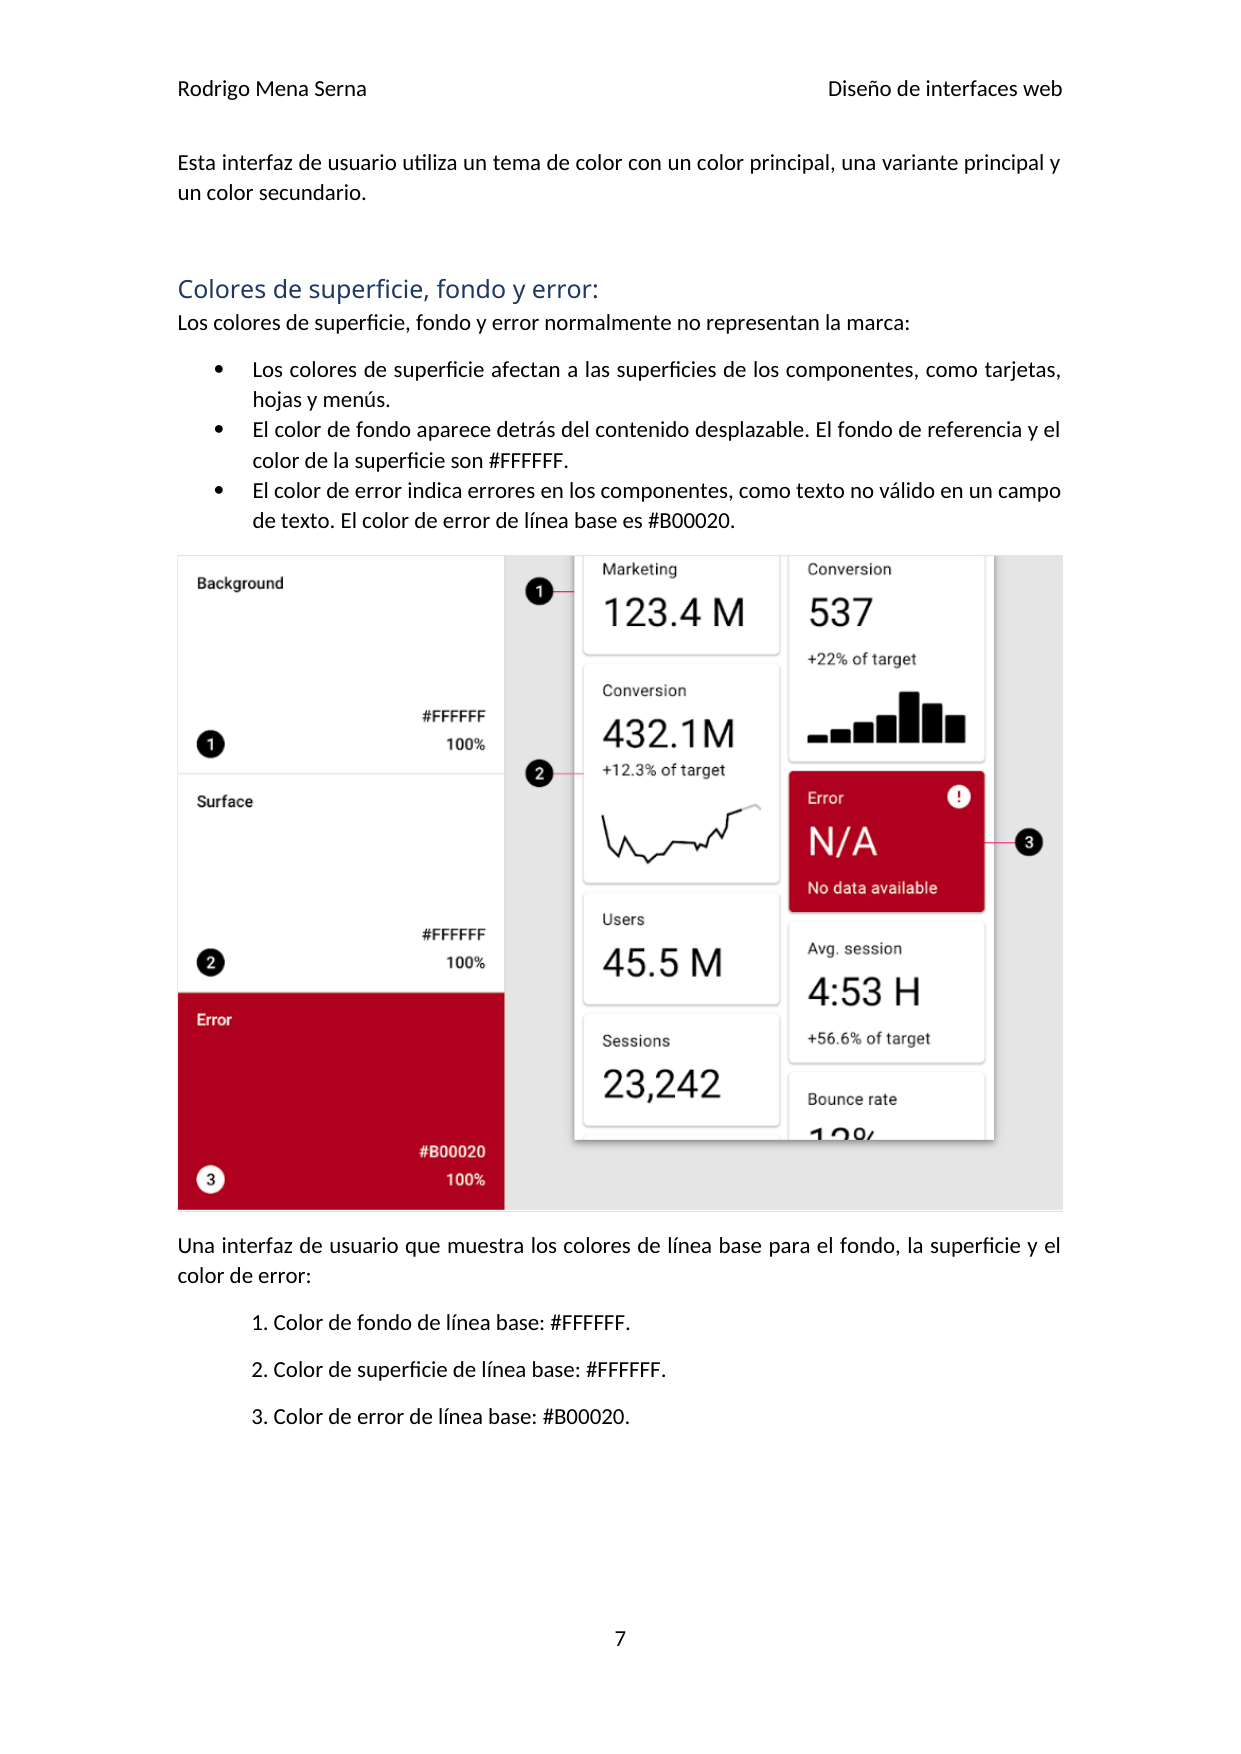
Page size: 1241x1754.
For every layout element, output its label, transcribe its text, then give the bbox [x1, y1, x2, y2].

list Los colores de superficie afectan a las superficies de los componentes, como tarjetas, hojas y menús. [215, 355, 1063, 413]
subtitle Colores de superficie, fondo y error: [177, 272, 1063, 306]
text 1. Color de fondo de línea base: #FFFFFF. [177, 1308, 1063, 1336]
list El color de error indica errores en los componentes, como texto no válido en un campo de texto. El color de error de línea base es #B00020. [215, 476, 1063, 534]
list El color de fondo aparece detrás del contenido desplazable. El fondo de referencia y el color de la superficie son #FFFFFF. [215, 416, 1063, 474]
text Una interfaz de usuario que muestra los colores de línea base para el fondo, la superficie y el color de error: [177, 1231, 1063, 1289]
text 3. Color de error de línea base: #B00020. [177, 1402, 1063, 1430]
text 2. Color de superficie de línea base: #FFFFFF. [177, 1355, 1063, 1383]
text Esta interfaz de usuario utiliza un tema de color con un color principal, una variante principal y un color secundario. [177, 148, 1063, 206]
text Los colores de superficie, fondo y error normalmente no representan la marca: [177, 308, 1063, 336]
picture [177, 553, 1063, 1213]
